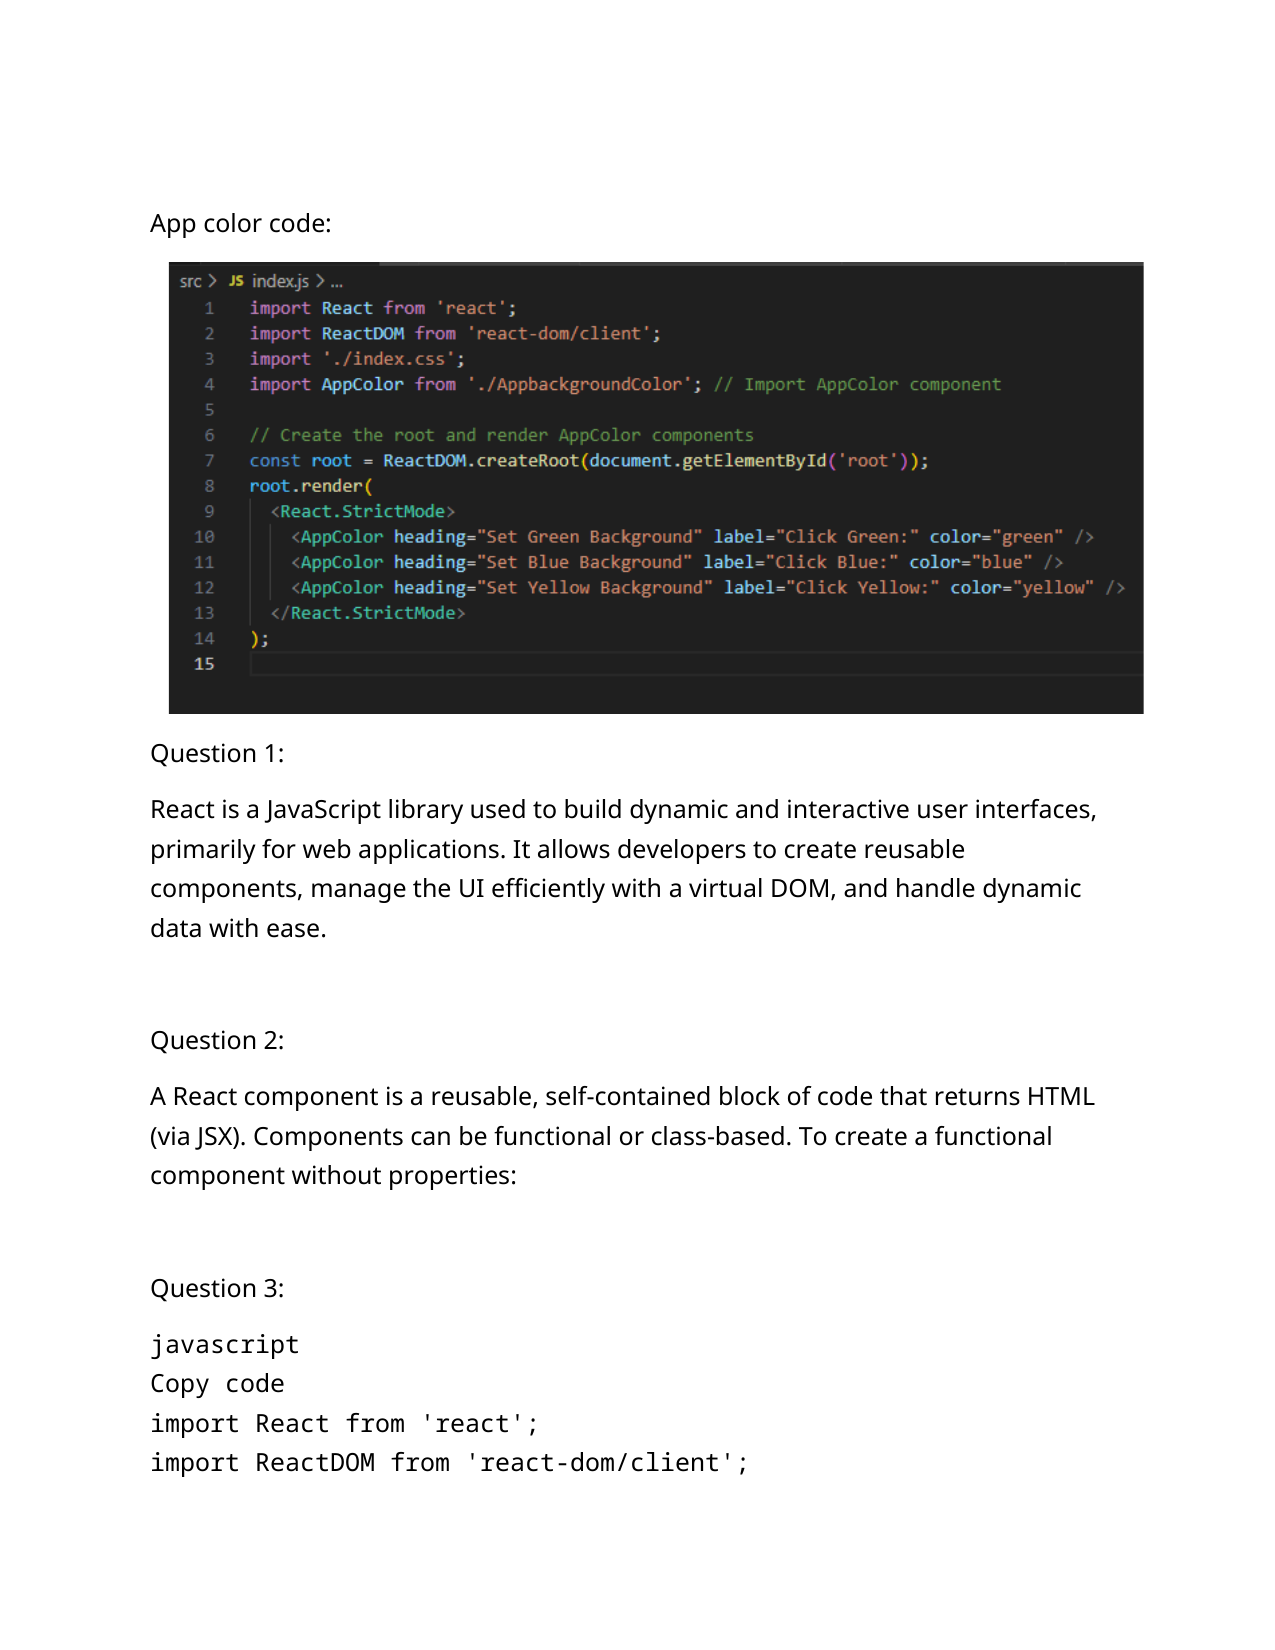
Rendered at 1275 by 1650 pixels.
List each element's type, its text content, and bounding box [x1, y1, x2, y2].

text Question 1: [150, 736, 1125, 770]
text javascript [150, 1326, 1125, 1360]
text A React component is a reusable, self-contained block of code that returns HTML (via JSX). Components can be functional or class-based. To create a functional component without properties: [150, 1079, 1125, 1192]
text Question 3: [150, 1270, 1125, 1304]
text Question 2: [150, 1023, 1125, 1057]
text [150, 1405, 1125, 1479]
text App color code: [150, 206, 1125, 240]
text React is a JavaScript library used to build dynamic and interactive user interfaces, primarily for web applications. It allows developers to create reusable components, manage the UI efficiently with a virtual DOM, and handle dynamic data with ease. [150, 792, 1125, 944]
text Copy code [150, 1366, 1125, 1400]
